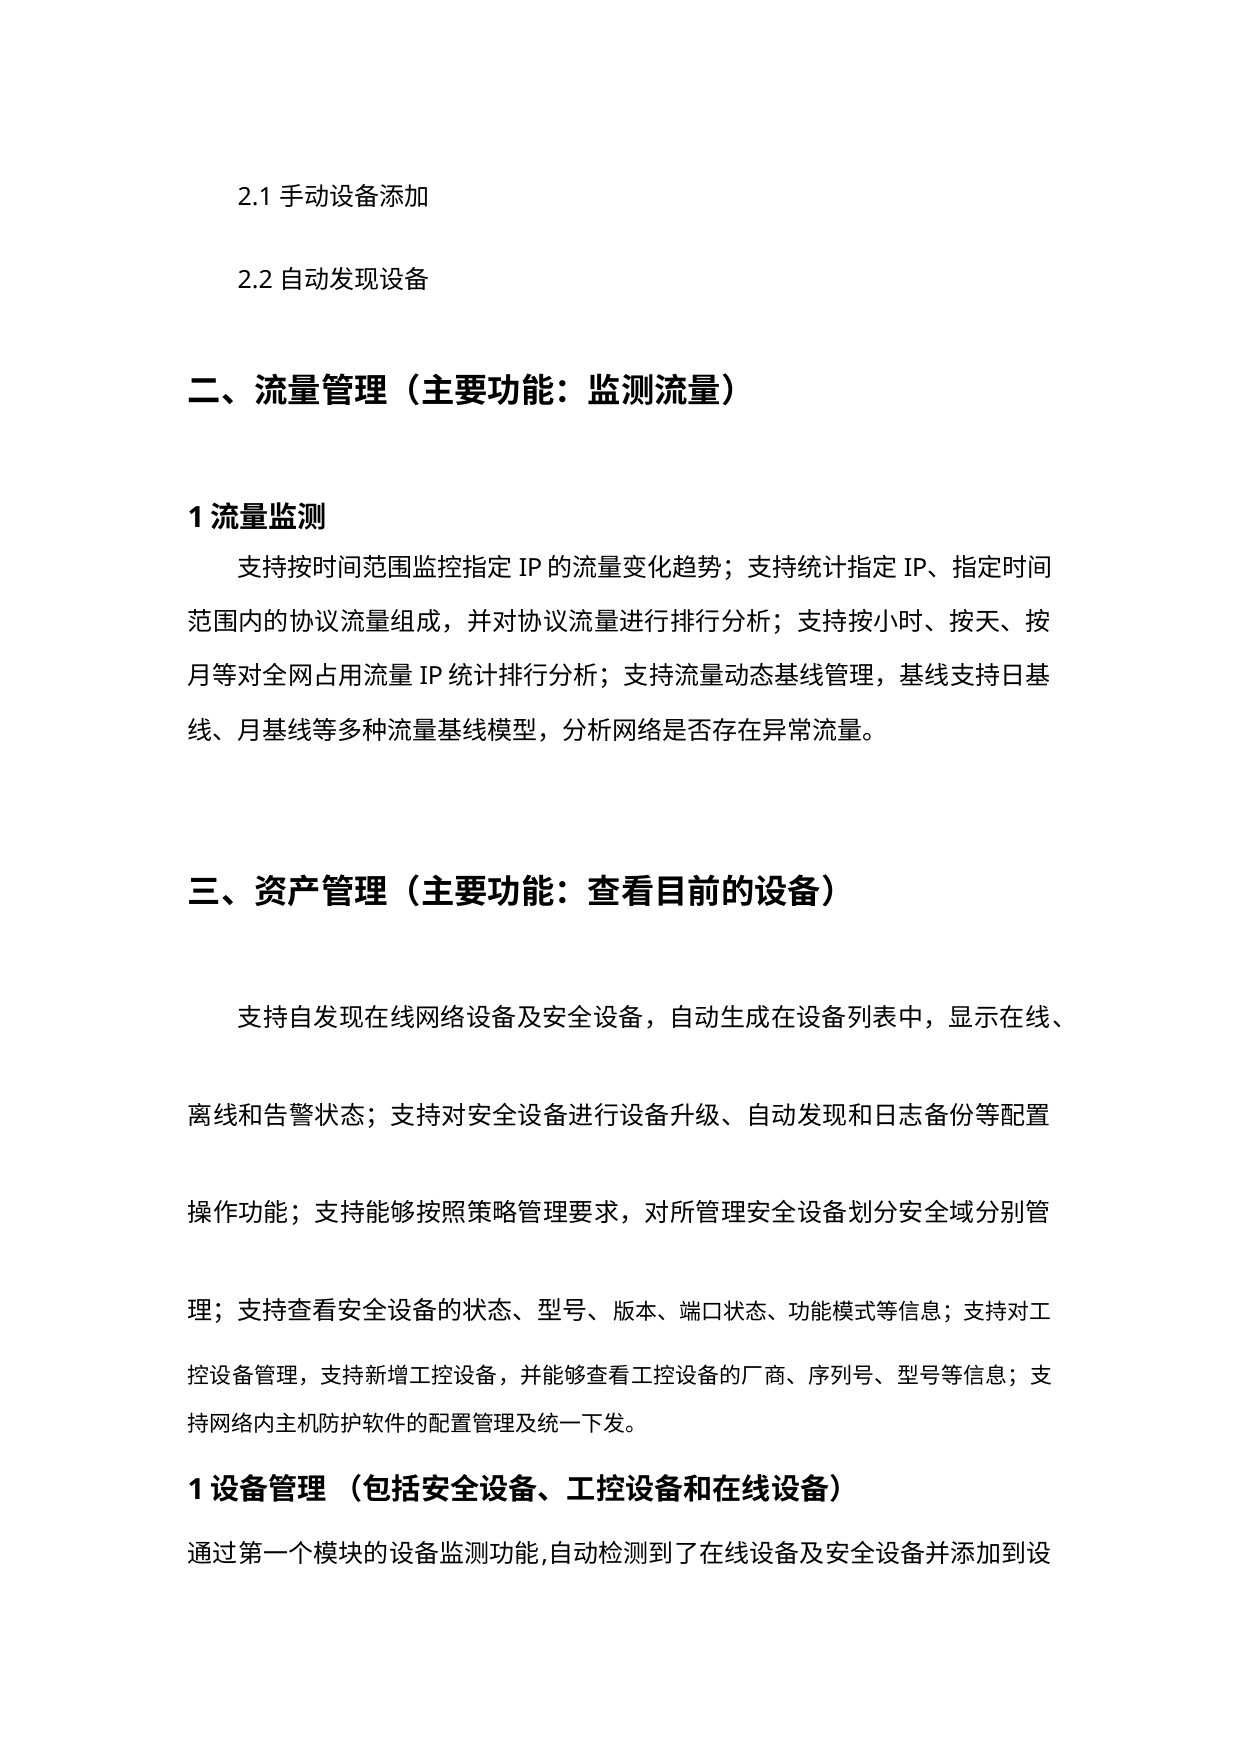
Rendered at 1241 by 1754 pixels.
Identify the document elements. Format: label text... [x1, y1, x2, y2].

text 支持按时间范围监控指定IP的流量变化趋势；支持统计指定IP、指定时间范围内的协议流量组成，并对协议流量进行排行分析；支持按小时、按天、按月等对全网占用流量IP统计排行分析；支持流量动态基线管理，基线支持日基线、月基线等多种流量基线模型，分析网络是否存在异常流量。 [187, 547, 1053, 746]
text 2.1 手动设备添加 [187, 162, 1053, 227]
subtitle 二、流量管理（主要功能：监测流量） [187, 355, 1053, 420]
text 支持自发现在线网络设备及安全设备，自动生成在设备列表中，显示在线、离线和告警状态；支持对安全设备进行设备升级、自动发现和日志备份等配置操作功能；支持能够按照策略管理要求，对所管理安全设备划分安全域分别管理；支持查看安全设备的状态、型号、版本、端口状态、功能模式等信息；支持对工控设备管理，支持新增工控设备，并能够查看工控设备的厂商、序列号、型号等信息；支持网络内主机防护软件的配置管理及统一下发。 [187, 983, 1053, 1438]
text 1设备管理 （包括安全设备、工控设备和在线设备） [187, 1454, 1053, 1519]
text 1流量监测 [187, 482, 1053, 547]
subtitle 三、资产管理（主要功能：查看目前的设备） [187, 857, 1053, 922]
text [187, 1519, 1053, 1584]
text 2.2 自动发现设备 [187, 245, 1053, 310]
